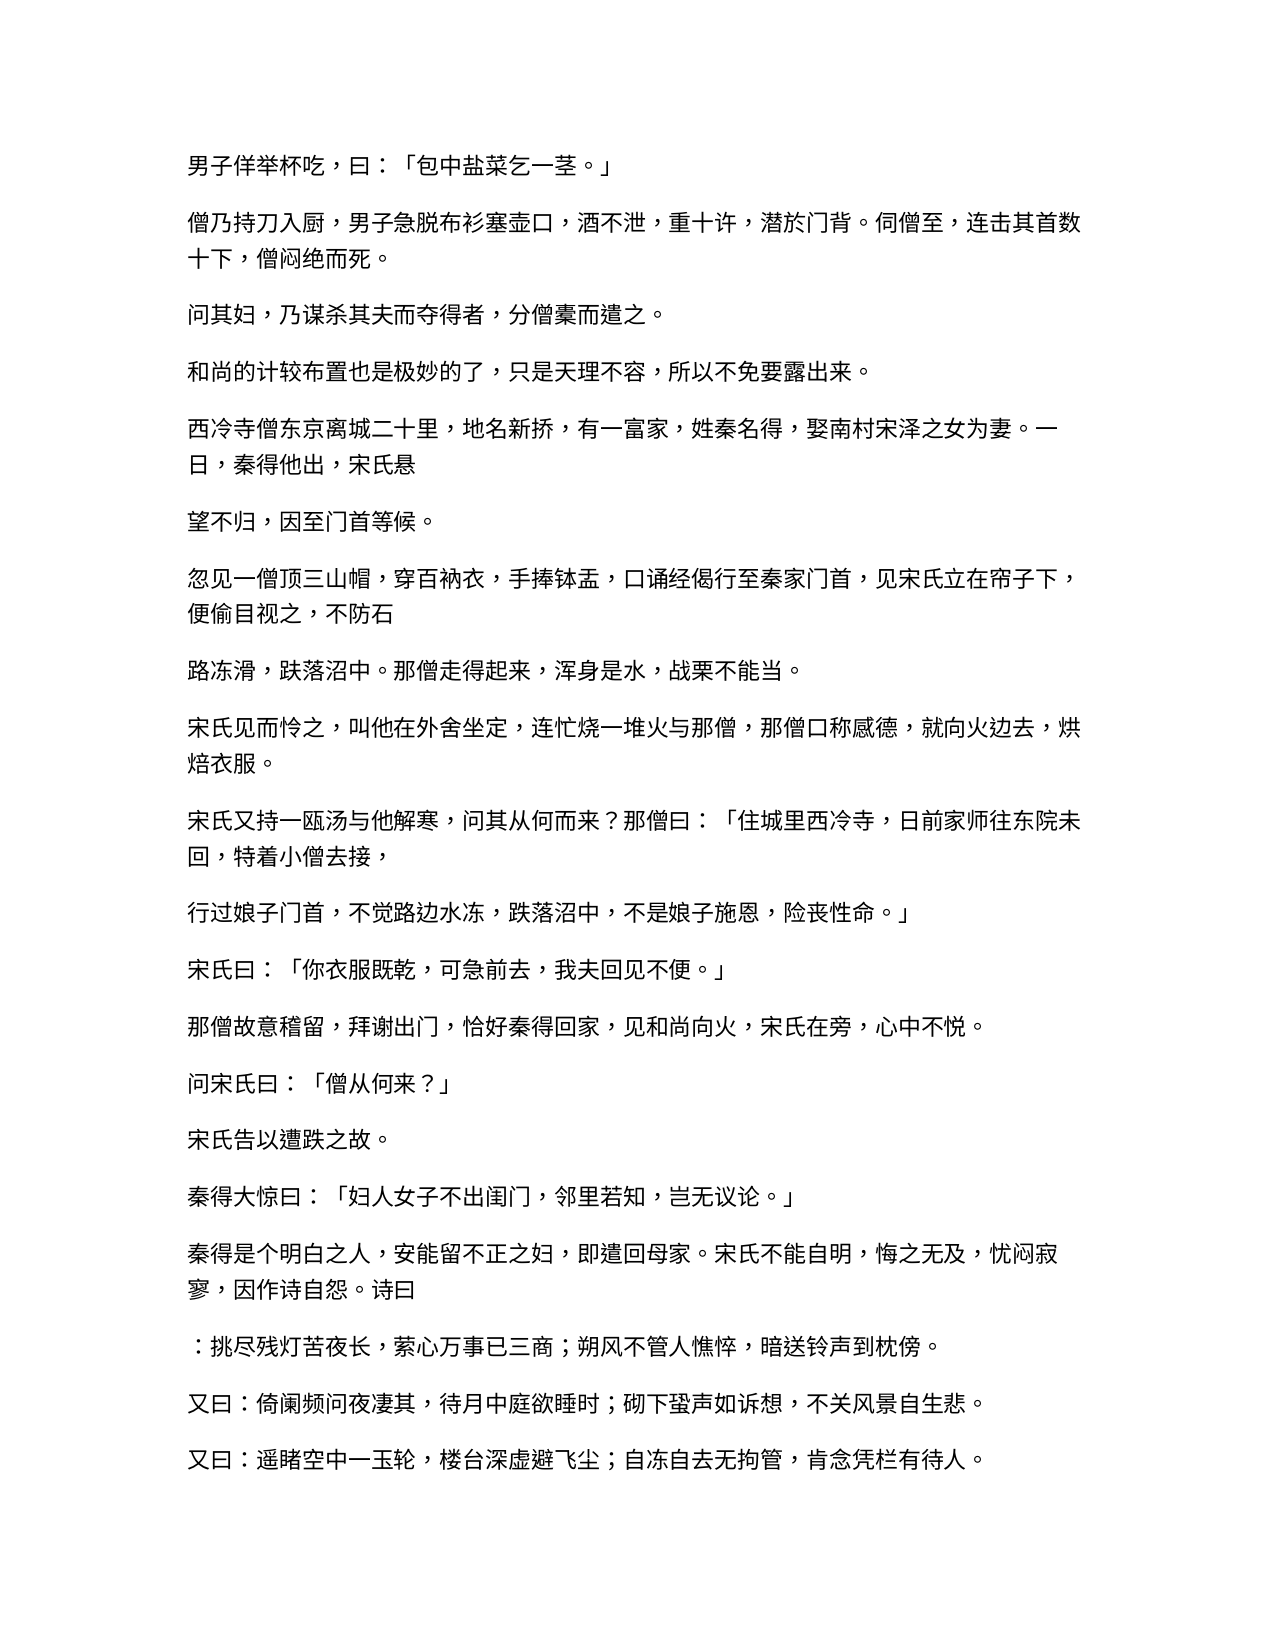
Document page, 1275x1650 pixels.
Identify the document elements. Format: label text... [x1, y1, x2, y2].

text 望不归，因至门首等候。 [187, 506, 1087, 537]
text 路冻滑，趺落沼中。那僧走得起来，浑身是水，战栗不能当。 [187, 655, 1087, 686]
text 那僧故意稽留，拜谢出门，恰好秦得回家，见和尚向火，宋氏在旁，心中不悦。 [187, 1011, 1087, 1042]
text 秦得是个明白之人，安能留不正之妇，即遣回母家。宋氏不能自明，悔之无及，忧闷寂寥，因作诗自怨。诗曰 [187, 1238, 1087, 1305]
text 西冷寺僧东京离城二十里，地名新挢，有一富家，姓秦名得，娶南村宋泽之女为妻。一日，秦得他出，宋氏悬 [187, 413, 1087, 480]
text 忽见一僧顶三山帽，穿百衲衣，手捧钵盂，口诵经偈行至秦家门首，见宋氏立在帘子下，便偷目视之，不防石 [187, 562, 1087, 630]
text 宋氏告以遭跌之故。 [187, 1124, 1087, 1156]
text 问其妇，乃谋杀其夫而夺得者，分僧橐而遣之。 [187, 299, 1087, 331]
text 问宋氏曰：「僧从何来？」 [187, 1068, 1087, 1099]
text ：挑尽残灯苦夜长，萦心万事已三商；朔风不管人憔悴，暗送铃声到枕傍。 [187, 1331, 1087, 1362]
text 宋氏又持一瓯汤与他解寒，问其从何而来？那僧曰：「住城里西冷寺，日前家师往东院未回，特着小僧去接， [187, 805, 1087, 872]
text 宋氏曰：「你衣服既乾，可急前去，我夫回见不便。」 [187, 954, 1087, 985]
text 男子佯举杯吃，曰：「包中盐菜乞一茎。」 [187, 150, 1087, 181]
text 和尚的计较布置也是极妙的了，只是天理不容，所以不免要露出来。 [187, 356, 1087, 387]
text 行过娘子门首，不觉路边水冻，跌落沼中，不是娘子施恩，险丧性命。」 [187, 897, 1087, 929]
text 僧乃持刀入厨，男子急脱布衫塞壶口，酒不泄，重十许，潜於门背。伺僧至，连击其首数十下，僧闷绝而死。 [187, 207, 1087, 274]
text 宋氏见而怜之，叫他在外舍坐定，连忙烧一堆火与那僧，那僧口称感德，就向火边去，烘焙衣服。 [187, 712, 1087, 779]
text 又曰：遥睹空中一玉轮，楼台深虚避飞尘；自冻自去无拘管，肯念凭栏有待人。 [187, 1444, 1087, 1476]
text 又曰：倚阑频问夜凄其，待月中庭欲睡时；砌下蛩声如诉想，不关风景自生悲。 [187, 1387, 1087, 1419]
text 秦得大惊曰：「妇人女子不出闺门，邻里若知，岂无议论。」 [187, 1181, 1087, 1212]
